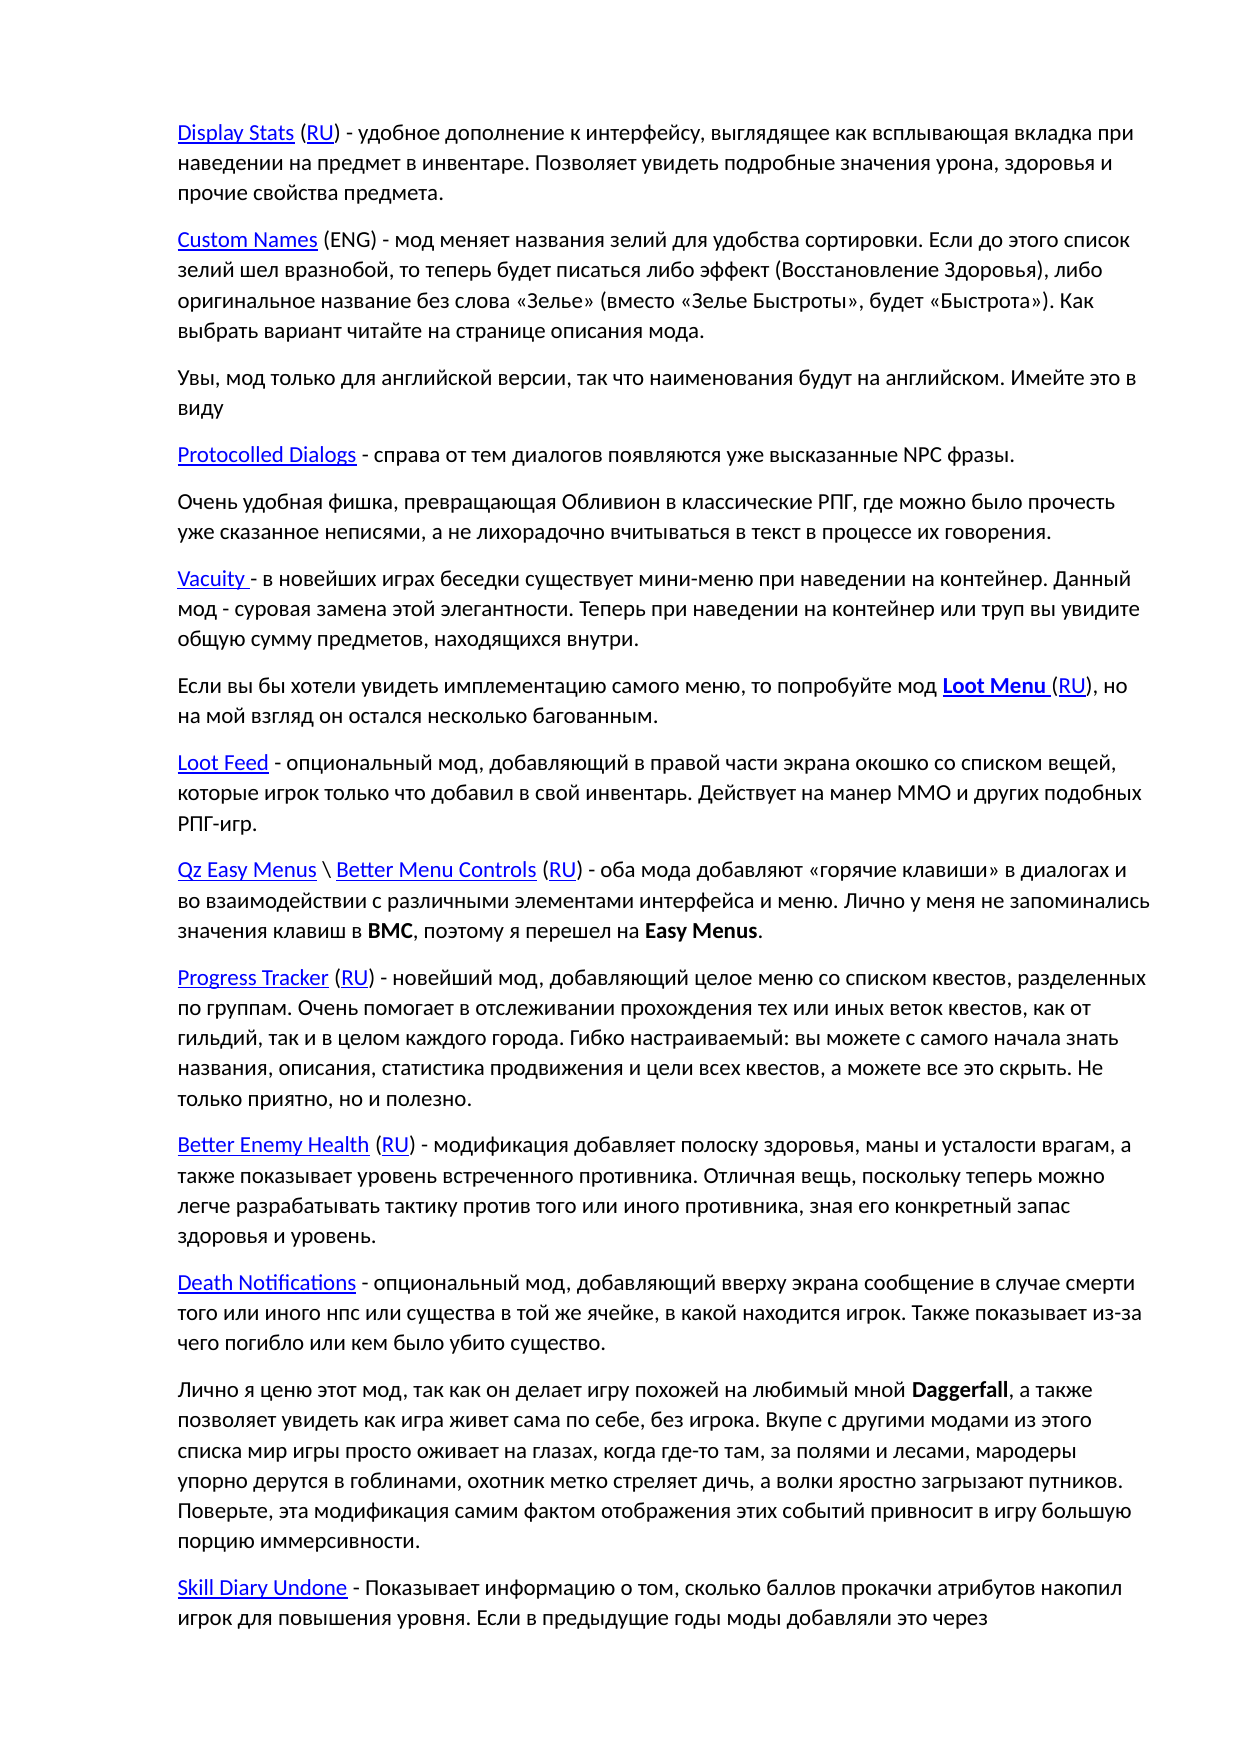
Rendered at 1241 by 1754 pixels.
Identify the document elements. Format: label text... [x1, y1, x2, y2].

text Death Notifications - опциональный мод, добавляющий вверху экрана сообщение в случае смерти того или иного нпс или существа в той же ячейке, в какой находится игрок. Также показывает из-за чего погибло или кем было убито существо. [177, 1268, 1152, 1357]
text Display Stats (RU) - удобное дополнение к интерфейсу, выглядящее как всплывающая вкладка при наведении на предмет в инвентаре. Позволяет увидеть подробные значения урона, здоровья и прочие свойства предмета. [177, 118, 1152, 207]
text Очень удобная фишка, превращающая Обливион в классические РПГ, где можно было прочесть уже сказанное неписями, а не лихорадочно вчитываться в текст в процессе их говорения. [177, 487, 1152, 545]
text Loot Feed - опциональный мод, добавляющий в правой части экрана окошко со списком вещей, которые игрок только что добавил в свой инвентарь. Действует на манер ММО и других подобных РПГ-игр. [177, 748, 1152, 837]
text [177, 1573, 1152, 1632]
text Protocolled Dialogs - справа от тем диалогов появляются уже высказанные NPC фразы. [177, 440, 1152, 468]
text Progress Tracker (RU) - новейший мод, добавляющий целое меню со списком квестов, разделенных по группам. Очень помогает в отслеживании прохождения тех или иных веток квестов, как от гильдий, так и в целом каждого города. Гибко настраиваемый: вы можете с самого начала знать названия, описания, статистика продвижения и цели всех квестов, а можете все это скрыть. Не только приятно, но и полезно. [177, 963, 1152, 1112]
text Better Enemy Health (RU) - модификация добавляет полоску здоровья, маны и усталости врагам, а также показывает уровень встреченного противника. Отличная вещь, поскольку теперь можно легче разрабатывать тактику против того или иного противника, зная его конкретный запас здоровья и уровень. [177, 1131, 1152, 1249]
text Qz Easy Menus \ Better Menu Controls (RU) - оба мода добавляют «горячие клавиши» в диалогах и во взаимодействии с различными элементами интерфейса и меню. Лично у меня не запоминались значения клавиш в BMC, поэтому я перешел на Easy Menus. [177, 856, 1152, 944]
text Лично я ценю этот мод, так как он делает игру похожей на любимый мной Daggerfall, а также позволяет увидеть как игра живет сама по себе, без игрока. Вкупе с другими модами из этого списка мир игры просто оживает на глазах, когда где-то там, за полями и лесами, мародеры упорно дерутся в гоблинами, охотник метко стреляет дичь, а волки яростно загрызают путников. Поверьте, эта модификация самим фактом отображения этих событий привносит в игру большую порцию иммерсивности. [177, 1375, 1152, 1554]
text Если вы бы хотели увидеть имплементацию самого меню, то попробуйте мод Loot Menu (RU), но на мой взгляд он остался несколько багованным. [177, 671, 1152, 729]
text Vacuity - в новейших играх беседки существует мини-меню при наведении на контейнер. Данный мод - суровая замена этой элегантности. Теперь при наведении на контейнер или труп вы увидите общую сумму предметов, находящихся внутри. [177, 564, 1152, 652]
text Custom Names (ENG) - мод меняет названия зелий для удобства сортировки. Если до этого список зелий шел вразнобой, то теперь будет писаться либо эффект (Восстановление Здоровья), либо оригинальное название без слова «Зелье» (вместо «Зелье Быстроты», будет «Быстрота»). Как выбрать вариант читайте на странице описания мода. [177, 225, 1152, 344]
text Увы, мод только для английской версии, так что наименования будут на английском. Имейте это в виду [177, 363, 1152, 421]
